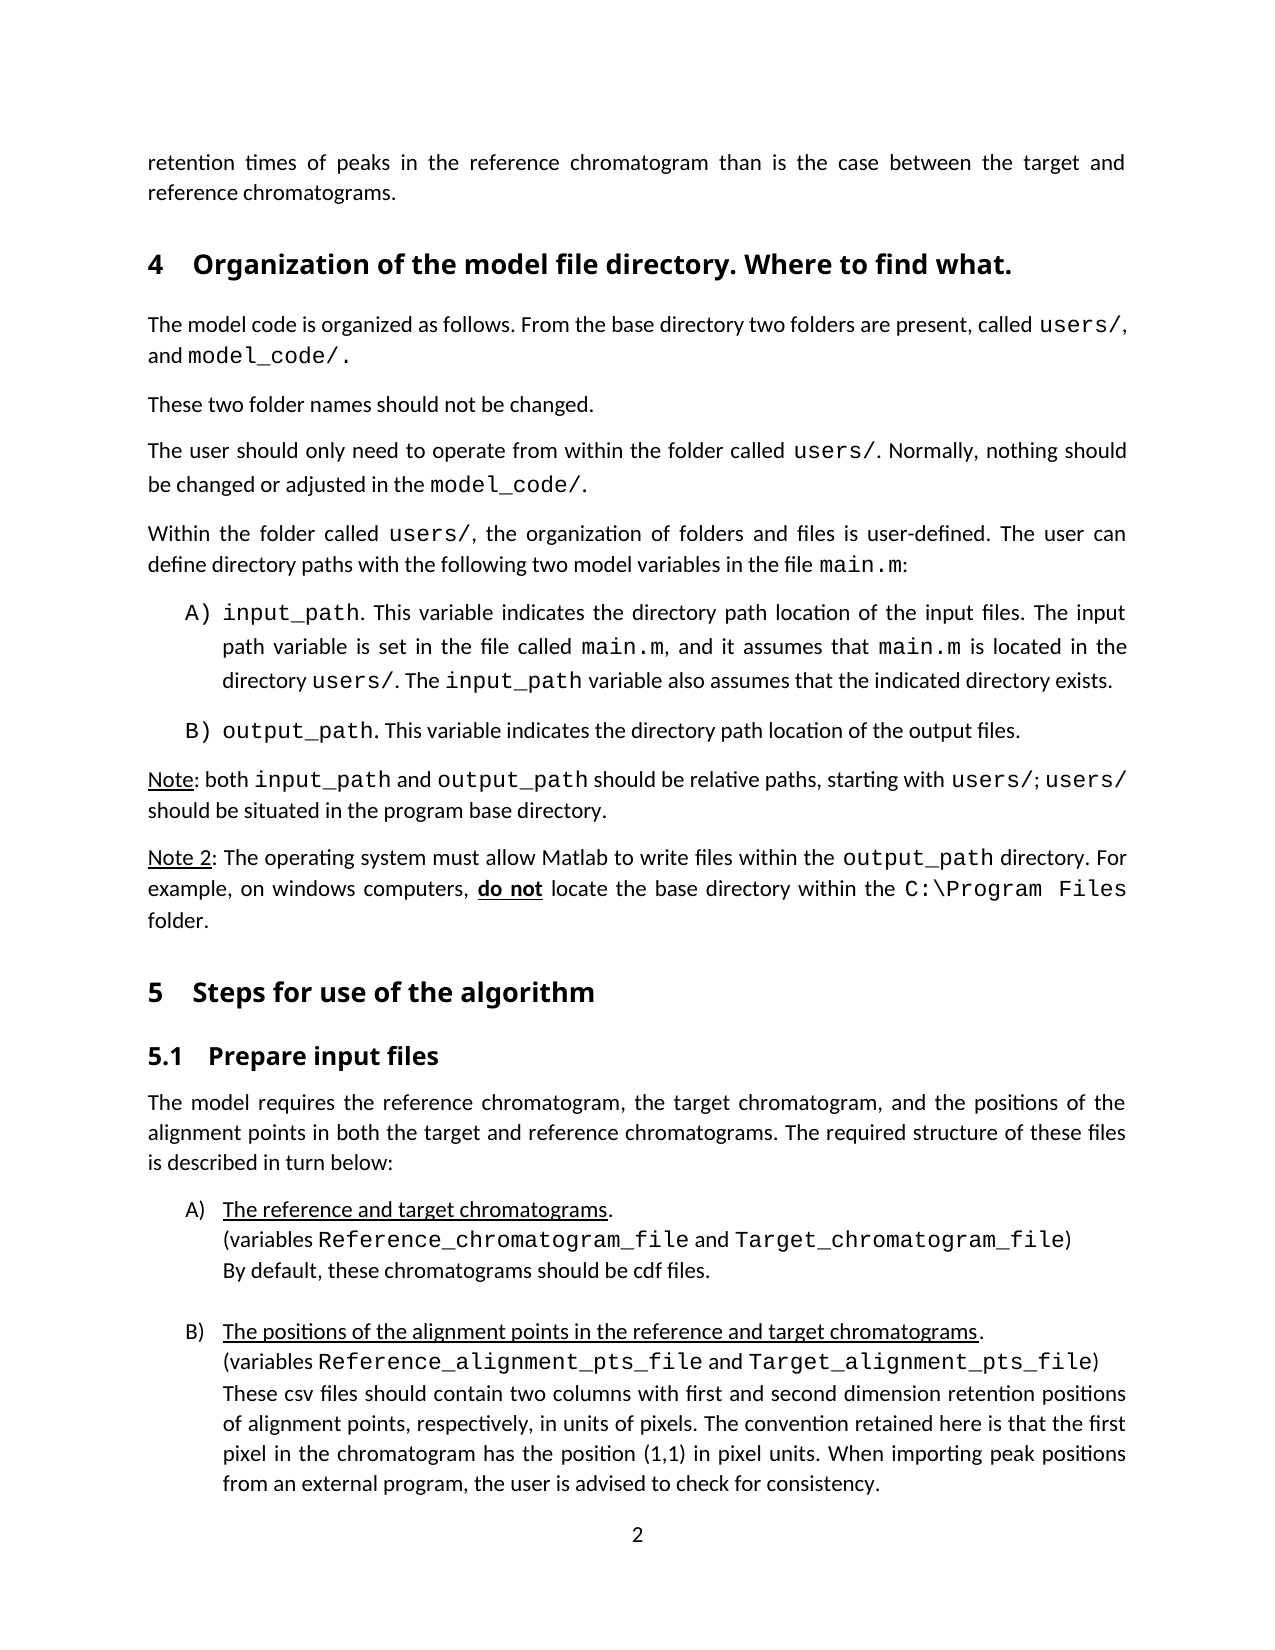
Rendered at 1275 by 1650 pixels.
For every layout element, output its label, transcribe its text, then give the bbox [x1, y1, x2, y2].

text The model code is organized as follows. From the base directory two folders are present, called users/, and model_code/. [148, 310, 1127, 371]
list input_path. This variable indicates the directory path location of the input files. The input path variable is set in the file called main.m, and it assumes that main.m is located in the directory users/. The input_path variable also assumes that the indicated directory exists. [185, 598, 1127, 695]
list (variables Reference_chromatogram_file and Target_chromatogram_file) [223, 1225, 1127, 1254]
text Prepare input files [148, 1038, 1127, 1072]
text Organization of the model file directory. Where to find what. [148, 246, 1127, 282]
list The reference and target chromatograms. [185, 1195, 1127, 1223]
text Note: both input_path and output_path should be relative paths, starting with users/; users/ should be situated in the program base directory. [148, 765, 1127, 824]
text Steps for use of the algorithm [148, 973, 1127, 1010]
list (variables Reference_alignment_pts_file and Target_alignment_pts_file) [223, 1347, 1127, 1376]
list output_path. This variable indicates the directory path location of the output files. [185, 714, 1127, 746]
list By default, these chromatograms should be cdf files. [223, 1257, 1127, 1284]
text These two folder names should not be changed. [148, 390, 1127, 418]
text Within the folder called users/, the organization of folders and files is user-defined. The user can define directory paths with the following two model variables in the file main.m: [148, 519, 1127, 579]
list The positions of the alignment points in the reference and target chromatograms. [185, 1317, 1127, 1345]
text Note 2: The operating system must allow Matlab to write files within the output_path directory. For example, on windows computers, do not locate the base directory within the C:\Program Files folder. [148, 843, 1127, 934]
text The model requires the reference chromatogram, the target chromatogram, and the positions of the alignment points in both the target and reference chromatograms. The required structure of these files is described in turn below: [148, 1088, 1127, 1176]
text The user should only need to operate from within the folder called users/. Normally, nothing should be changed or adjusted in the model_code/. [148, 437, 1127, 500]
list These csv files should contain two columns with first and second dimension retention positions of alignment points, respectively, in units of pixels. The convention retained here is that the first pixel in the chromatogram has the position (1,1) in pixel units. When importing peak positions from an external program, the user is advised to check for consistency. [223, 1379, 1127, 1497]
